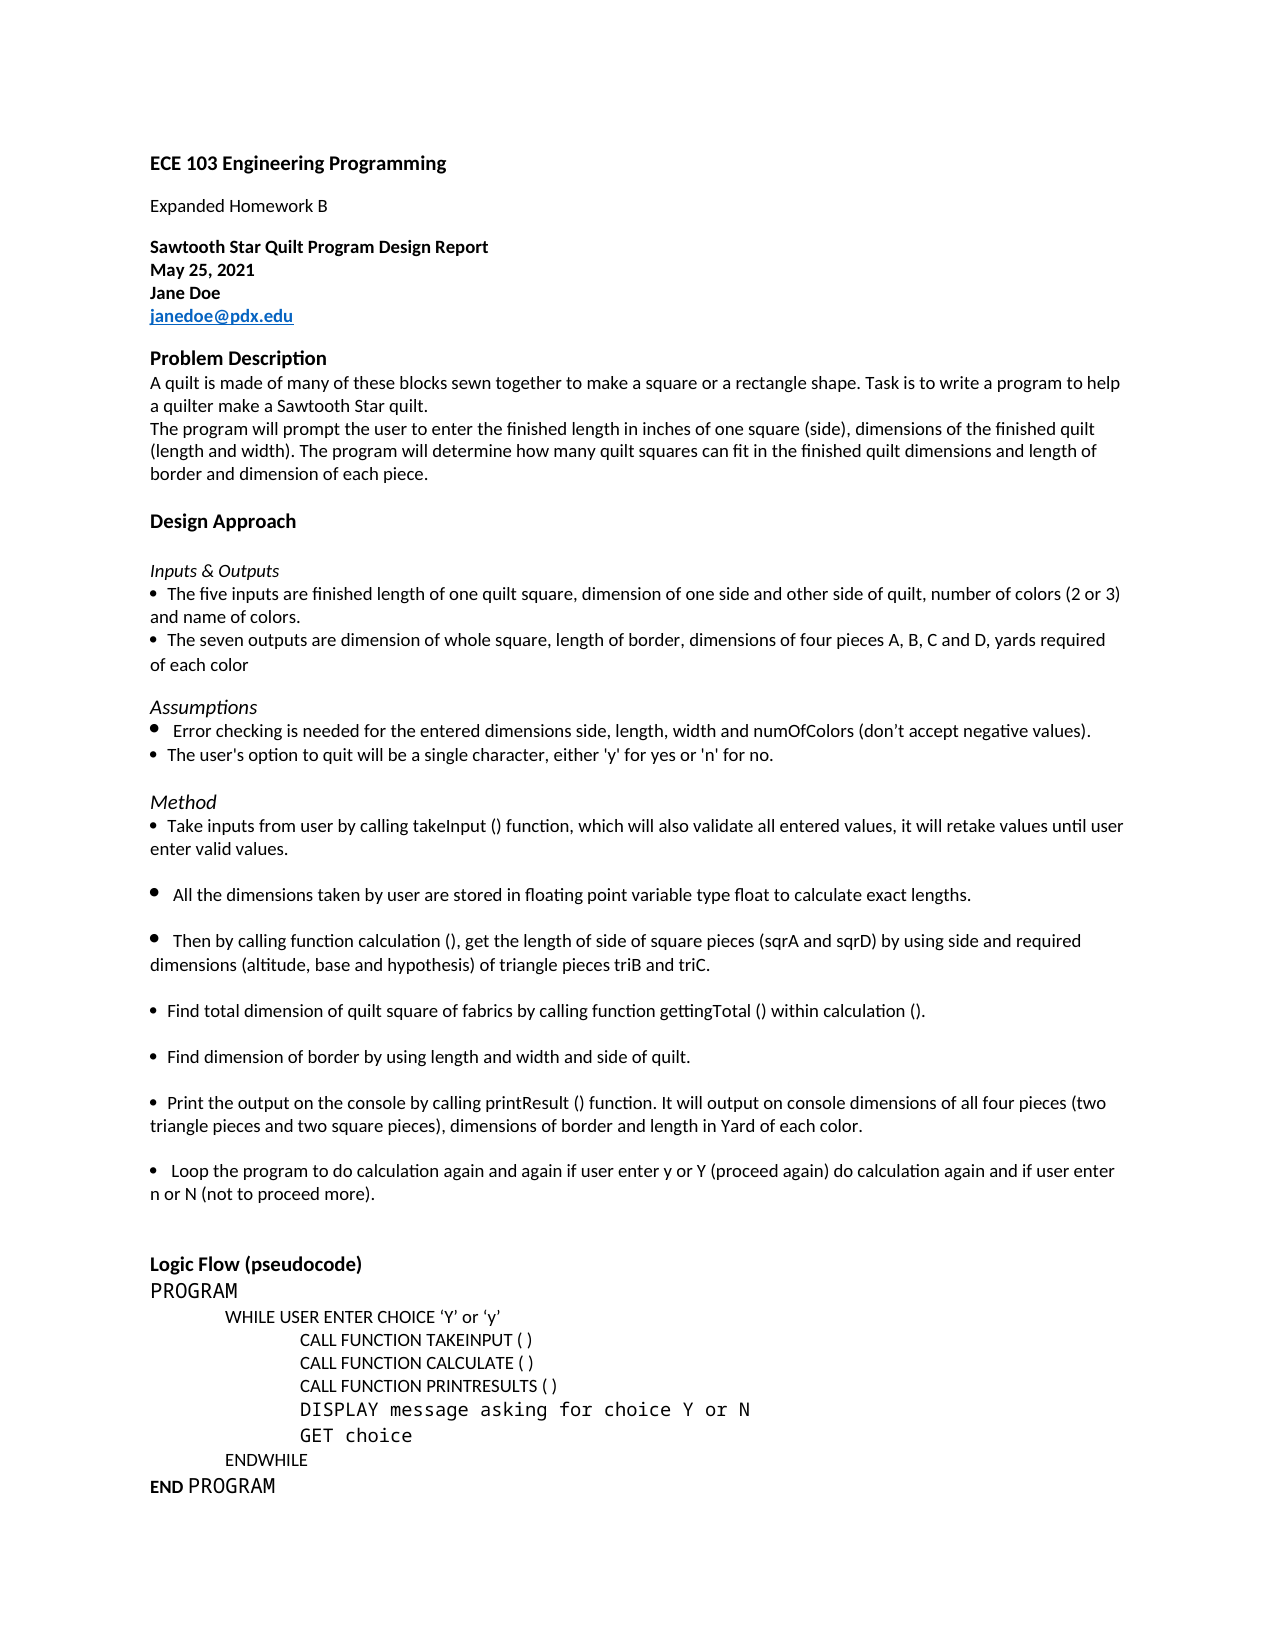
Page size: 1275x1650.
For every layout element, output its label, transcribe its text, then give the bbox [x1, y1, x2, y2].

text CALL FUNCTION CALCULATE ( ) [150, 1351, 1125, 1374]
text · The user's option to quit will be a single character, either 'y' for yes or 'n' for no. [150, 743, 1125, 766]
text · Find total dimension of quilt square of fabrics by calling function gettingTotal () within calculation (). [150, 999, 1125, 1022]
text Design Approach [150, 508, 1125, 534]
text Assumptions [150, 694, 1125, 719]
text May 25, 2021 [150, 258, 1125, 281]
text ECE 103 Engineering Programming [150, 150, 1125, 175]
text Problem Description [150, 346, 1125, 371]
text CALL FUNCTION TAKEINPUT ( ) [150, 1328, 1125, 1351]
text · Take inputs from user by calling takeInput () function, which will also validate all entered values, it will retake values until user enter valid values. [150, 814, 1125, 860]
text · Loop the program to do calculation again and again if user enter y or Y (proceed again) do calculation again and if user enter n or N (not to proceed more). [150, 1159, 1125, 1205]
text · All the dimensions taken by user are stored in floating point variable type float to calculate exact lengths. [150, 883, 1125, 907]
text janedoe@pdx.edu [150, 304, 1125, 327]
text CALL FUNCTION PRINTRESULTS ( ) [150, 1374, 1125, 1397]
text · Error checking is needed for the entered dimensions side, length, width and numOfColors (don’t accept negative values). [150, 719, 1125, 743]
text GET choice [150, 1422, 1125, 1448]
text PROGRAM [150, 1277, 1125, 1305]
text Logic Flow (pseudocode) [150, 1251, 1125, 1277]
text Sawtooth Star Quilt Program Design Report [150, 235, 1125, 258]
text Expanded Homework B [150, 194, 1125, 217]
text · The seven outputs are dimension of whole square, length of border, dimensions of four pieces A, B, C and D, yards required of each color [150, 628, 1125, 676]
text The program will prompt the user to enter the finished length in inches of one square (side), dimensions of the finished quilt (length and width). The program will determine how many quilt squares can fit in the finished quilt dimensions and length of border and dimension of each piece. [150, 417, 1125, 486]
text · Print the output on the console by calling printResult () function. It will output on console dimensions of all four pieces (two triangle pieces and two square pieces), dimensions of border and length in Yard of each color. [150, 1091, 1125, 1137]
text Inputs & Outputs [150, 559, 1125, 582]
text ENDWHILE [150, 1448, 1125, 1471]
text · Find dimension of border by using length and width and side of quilt. [150, 1045, 1125, 1068]
text WHILE USER ENTER CHOICE ‘Y’ or ‘y’ [150, 1305, 1125, 1328]
text END PROGRAM [150, 1471, 1125, 1499]
text · Then by calling function calculation (), get the length of side of square pieces (sqrA and sqrD) by using side and required dimensions (altitude, base and hypothesis) of triangle pieces triB and triC. [150, 930, 1125, 976]
text · The five inputs are finished length of one quilt square, dimension of one side and other side of quilt, number of colors (2 or 3) and name of colors. [150, 582, 1125, 628]
text DISPLAY message asking for choice Y or N [150, 1397, 1125, 1422]
text A quilt is made of many of these blocks sewn together to make a square or a rectangle shape. Task is to write a program to help a quilter make a Sawtooth Star quilt. [150, 371, 1125, 417]
text Jane Doe [150, 281, 1125, 304]
text Method [150, 789, 1125, 814]
